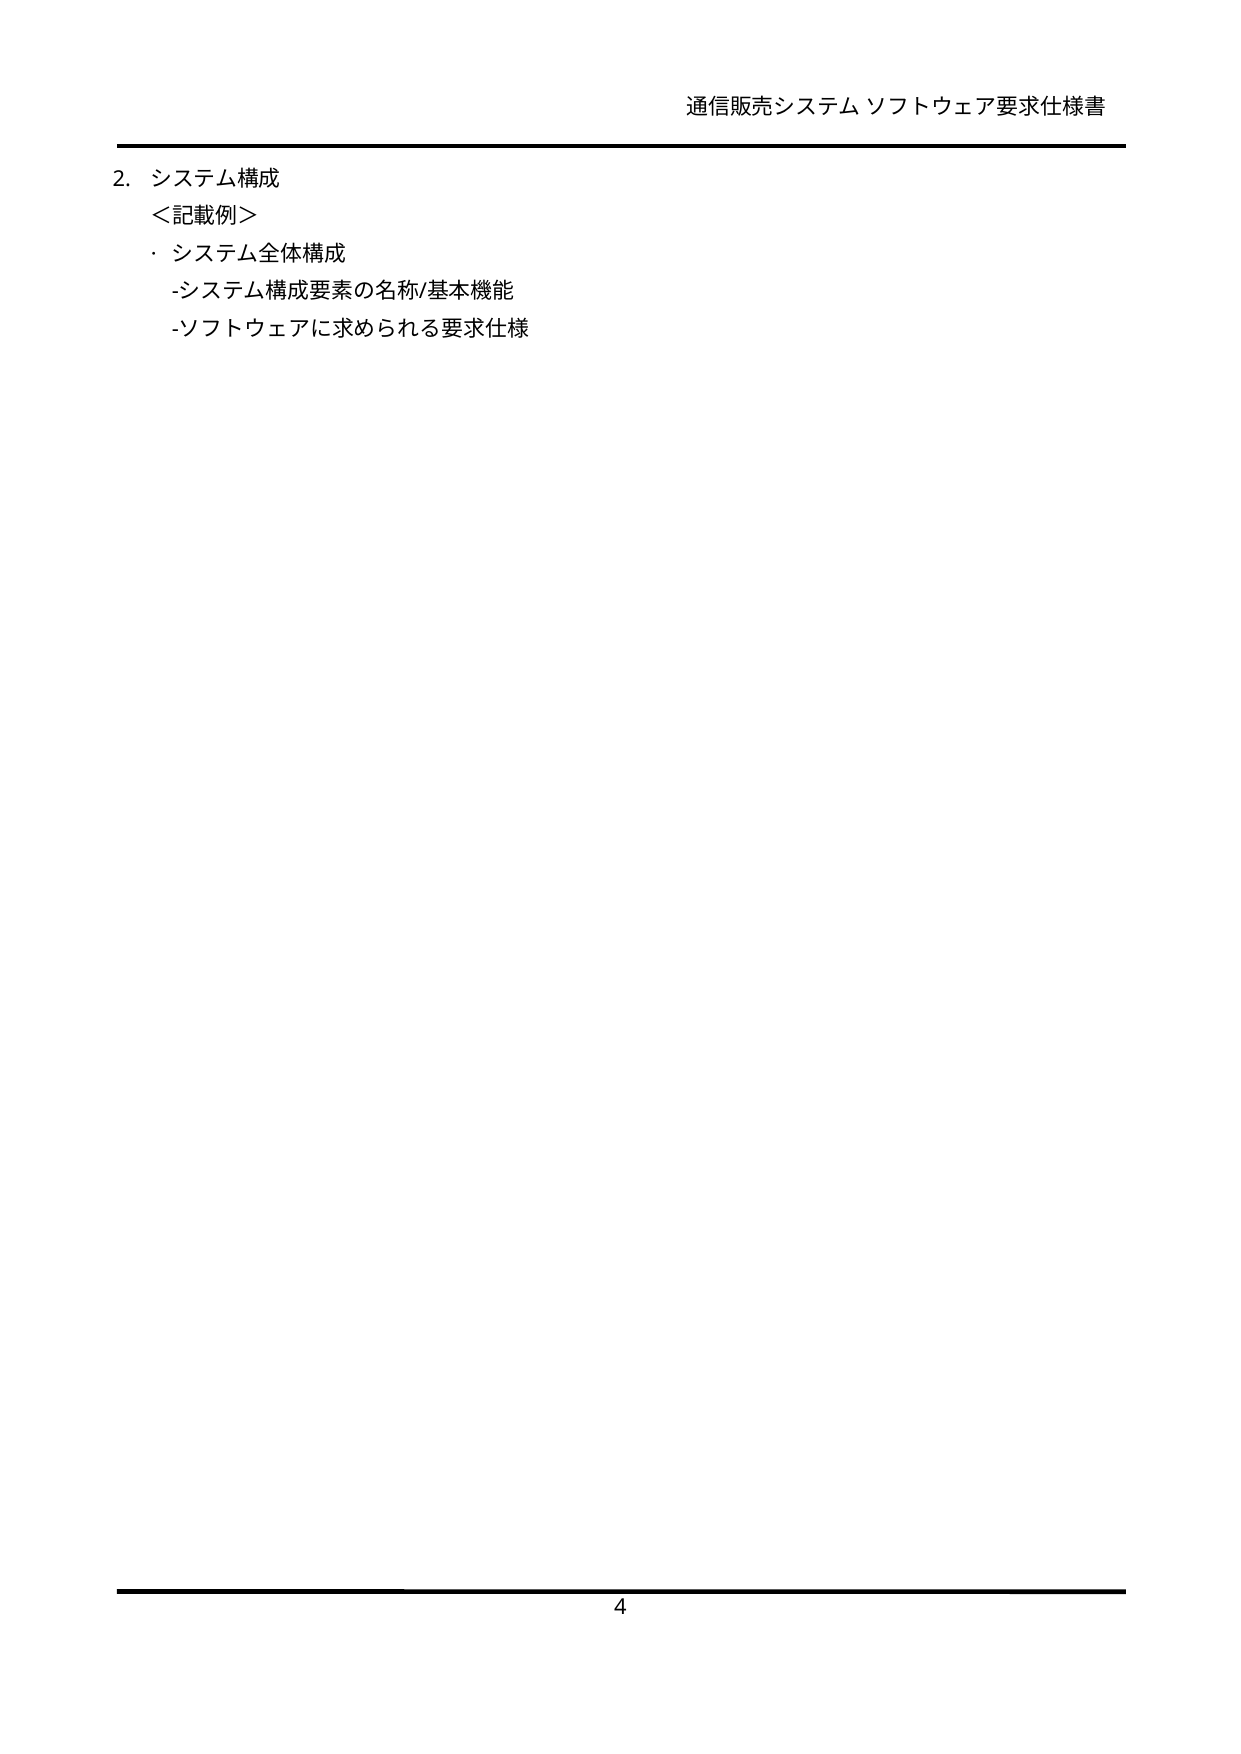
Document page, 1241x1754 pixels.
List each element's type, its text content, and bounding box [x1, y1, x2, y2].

subtitle システム構成 [112, 158, 1128, 196]
list システム全体構成 [150, 233, 1128, 271]
list ＜記載例＞ [150, 196, 1128, 233]
list ‐システム構成要素の名称/基本機能 [172, 271, 1128, 308]
list ‐ソフトウェアに求められる要求仕様 [172, 308, 1128, 346]
